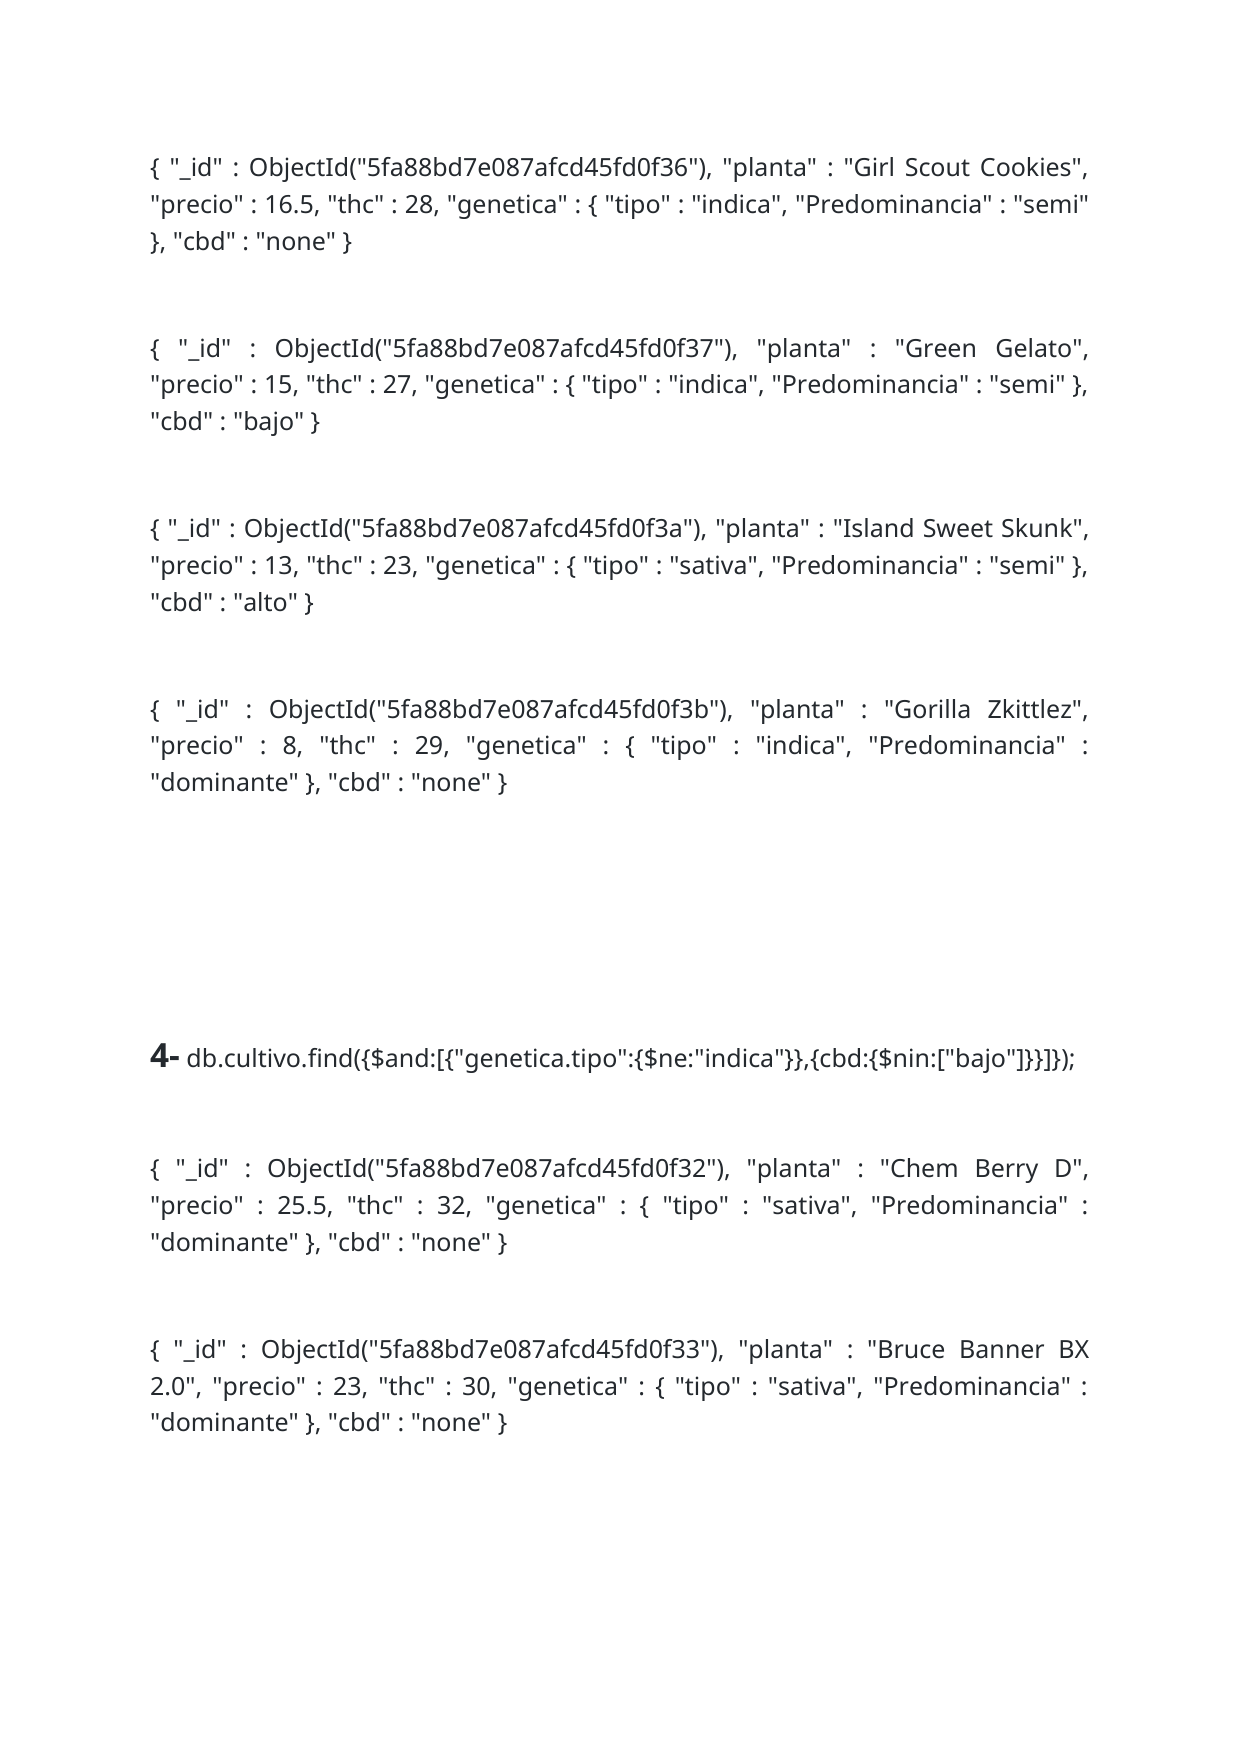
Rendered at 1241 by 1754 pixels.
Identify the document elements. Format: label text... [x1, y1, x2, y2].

text { "_id" : ObjectId("5fa88bd7e087afcd45fd0f3b"), "planta" : "Gorilla Zkittlez", "precio" : 8, "thc" : 29, "genetica" : { "tipo" : "indica", "Predominancia" : "dominante" }, "cbd" : "none" } [150, 691, 1090, 799]
text { "_id" : ObjectId("5fa88bd7e087afcd45fd0f3a"), "planta" : "Island Sweet Skunk", "precio" : 13, "thc" : 23, "genetica" : { "tipo" : "sativa", "Predominancia" : "semi" }, "cbd" : "alto" } [150, 511, 1090, 618]
text { "_id" : ObjectId("5fa88bd7e087afcd45fd0f36"), "planta" : "Girl Scout Cookies", "precio" : 16.5, "thc" : 28, "genetica" : { "tipo" : "indica", "Predominancia" : "semi" }, "cbd" : "none" } [150, 150, 1090, 258]
text { "_id" : ObjectId("5fa88bd7e087afcd45fd0f33"), "planta" : "Bruce Banner BX 2.0", "precio" : 23, "thc" : 30, "genetica" : { "tipo" : "sativa", "Predominancia" : "dominante" }, "cbd" : "none" } [150, 1331, 1090, 1439]
text 4- db.cultivo.find({$and:[{"genetica.tipo":{$ne:"indica"}},{cbd:{$nin:["bajo"]}}]}); [150, 1032, 1090, 1077]
